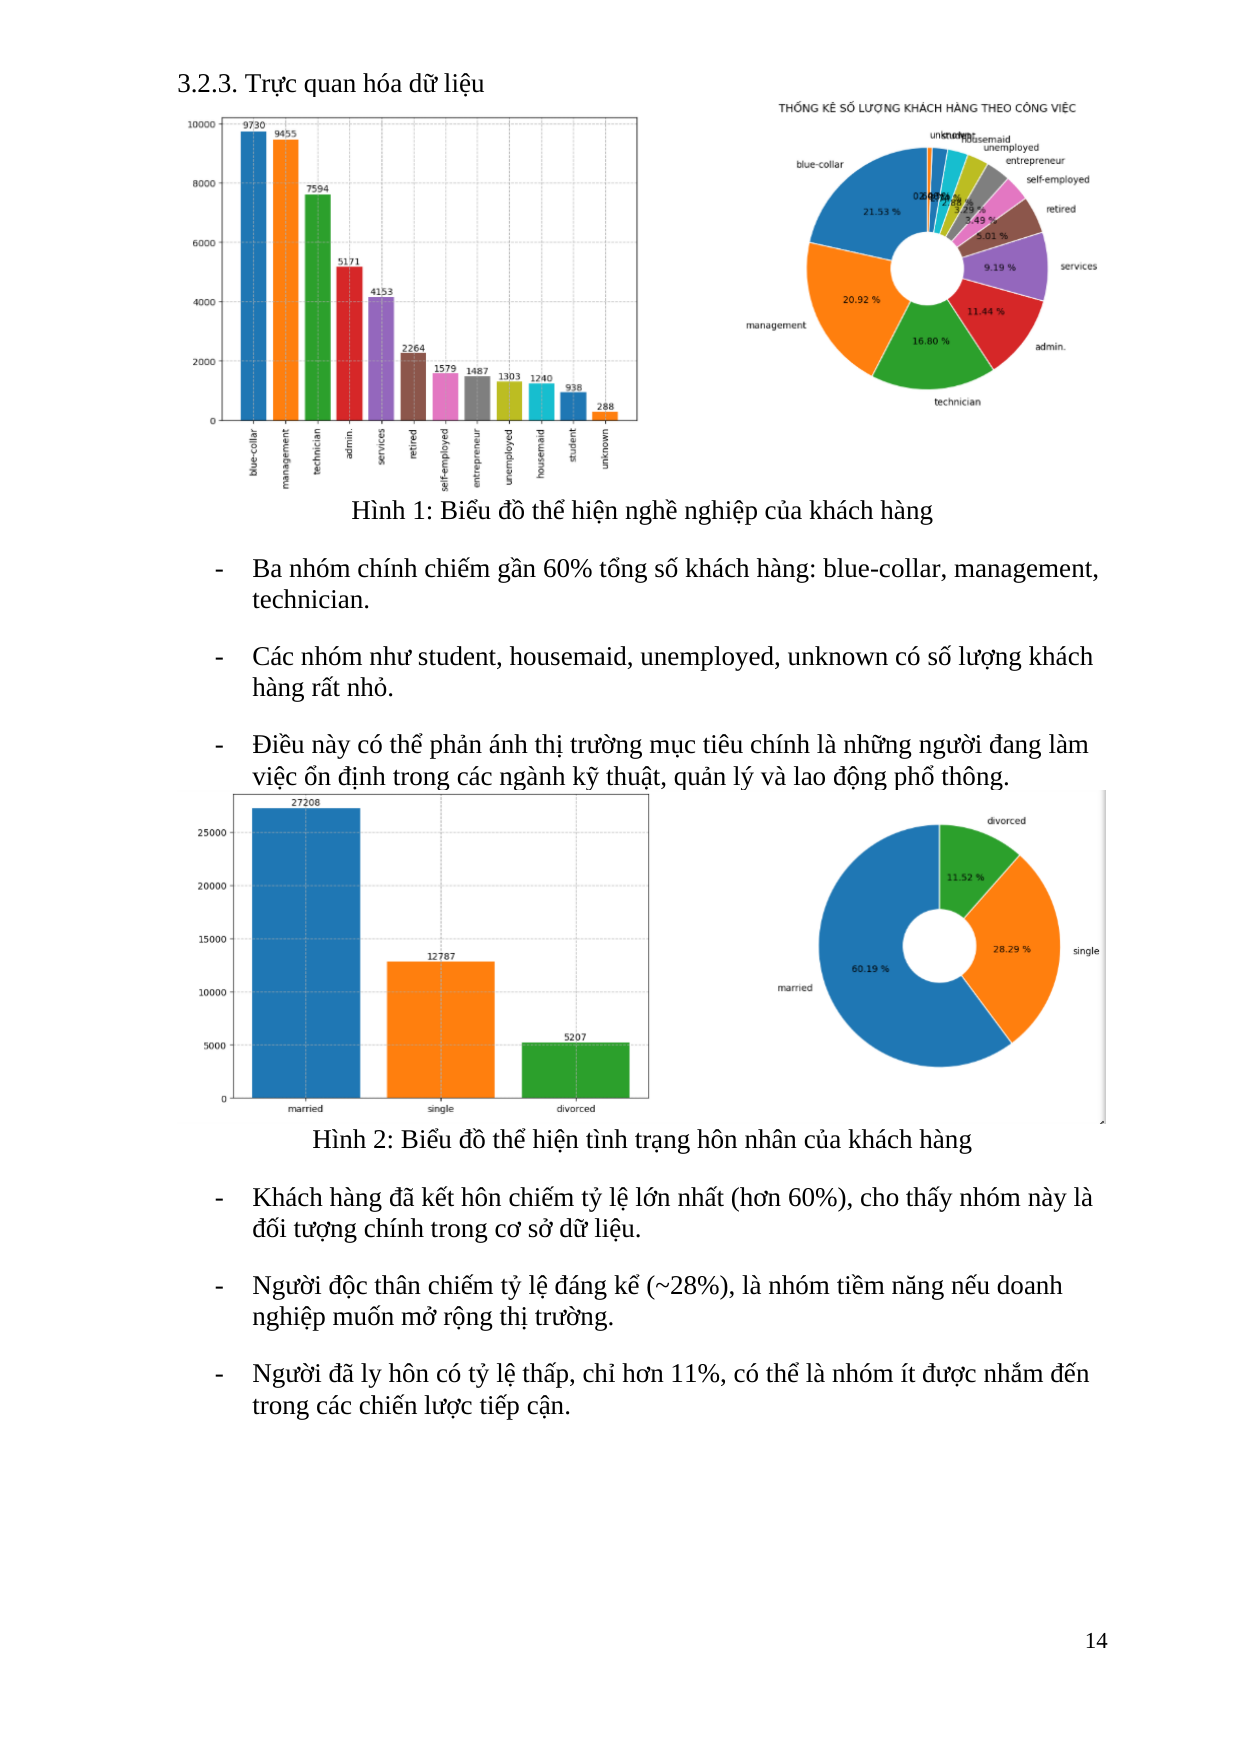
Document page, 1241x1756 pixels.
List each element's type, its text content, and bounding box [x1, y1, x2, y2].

text Hình 2: Biểu đồ thể hiện tình trạng hôn nhân của khách hàng [177, 1124, 1107, 1154]
subtitle 3.2.3. Trực quan hóa dữ liệu [177, 67, 1107, 97]
picture [177, 790, 1108, 1124]
list Khách hàng đã kết hôn chiếm tỷ lệ lớn nhất (hơn 60%), cho thấy nhóm này là đối tượng chính trong cơ sở dữ liệu. [214, 1181, 1107, 1243]
text Hình 1: Biểu đồ thể hiện nghề nghiệp của khách hàng [177, 495, 1107, 526]
list Các nhóm như student, housemaid, unemployed, unknown có số lượng khách hàng rất nhỏ. [214, 640, 1107, 702]
picture [177, 97, 1108, 495]
list Người độc thân chiếm tỷ lệ đáng kể (~28%), là nhóm tiềm năng nếu doanh nghiệp muốn mở rộng thị trường. [214, 1269, 1107, 1331]
list Điều này có thể phản ánh thị trường mục tiêu chính là những người đang làm việc ổn định trong các ngành kỹ thuật, quản lý và lao động phổ thông. [214, 728, 1107, 790]
list Người đã ly hôn có tỷ lệ thấp, chỉ hơn 11%, có thể là nhóm ít được nhắm đến trong các chiến lược tiếp cận. [214, 1358, 1107, 1420]
list Ba nhóm chính chiếm gần 60% tổng số khách hàng: blue-collar, management, technician. [214, 552, 1107, 614]
